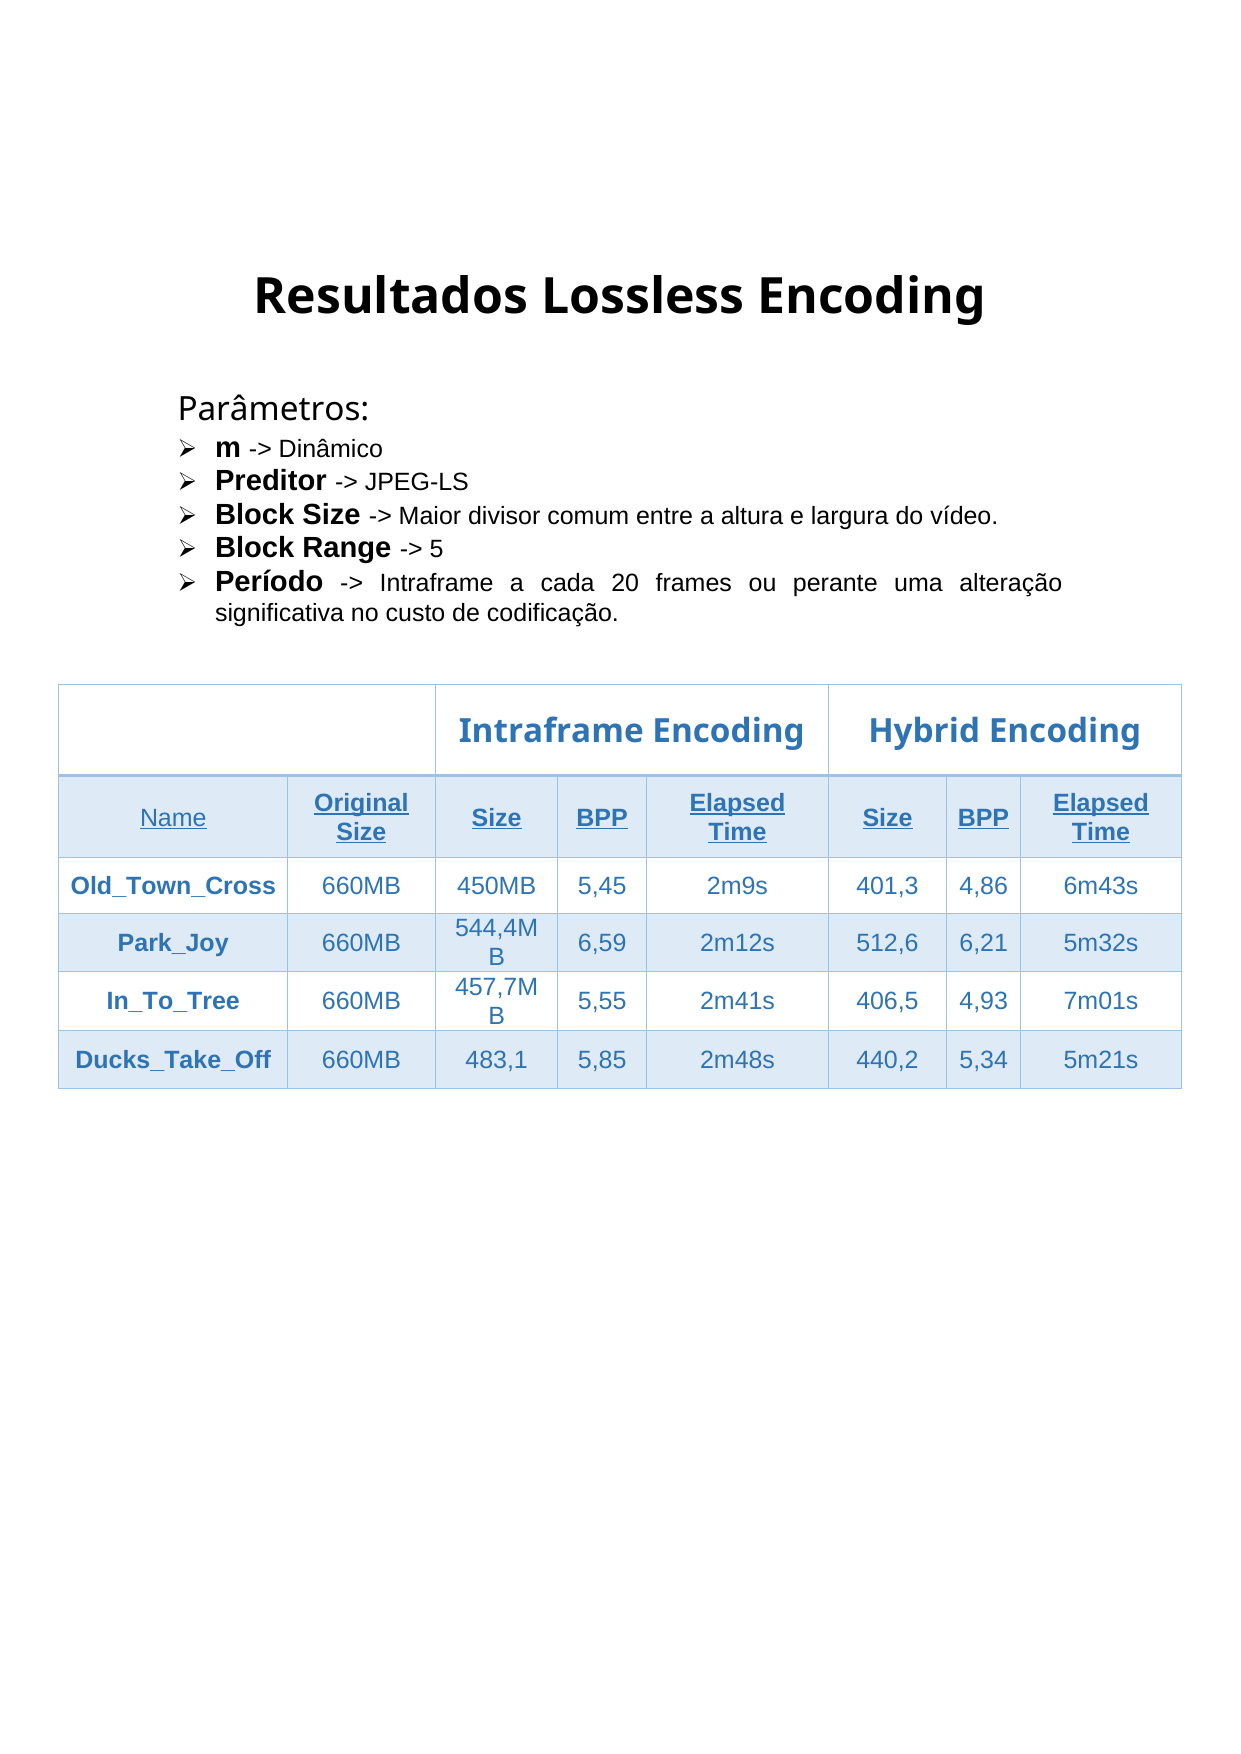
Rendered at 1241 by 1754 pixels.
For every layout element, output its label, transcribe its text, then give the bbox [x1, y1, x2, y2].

list Período -> Intraframe a cada 20 frames ou perante uma alteração significativa no custo de codificação. [177, 564, 1063, 626]
table_cell BPP [947, 777, 1020, 857]
table_cell 5m32s [1021, 914, 1181, 971]
table_cell Ducks_Take_Off [59, 1031, 287, 1088]
table_cell Size [436, 777, 557, 857]
table_cell 5,85 [558, 1031, 646, 1088]
table_cell 2m12s [647, 914, 828, 971]
table_cell BPP [558, 777, 646, 857]
table_cell 660MB [288, 1031, 435, 1088]
table_cell 450MB [436, 858, 557, 912]
table_cell 512,6 [829, 914, 946, 971]
table_cell 7m01s [1021, 972, 1181, 1029]
table_header Intraframe Encoding [436, 685, 828, 774]
table_cell 4,93 [947, 972, 1020, 1029]
table_cell 2m41s [647, 972, 828, 1029]
table_cell Park_Joy [59, 914, 287, 971]
table_cell 6,21 [947, 914, 1020, 971]
table_cell Original Size [288, 777, 435, 857]
subtitle Resultados Lossless Encoding [177, 260, 1063, 328]
table_cell Size [829, 777, 946, 857]
table_cell 5,45 [558, 858, 646, 912]
table_header Hybrid Encoding [829, 685, 1181, 774]
text Parâmetros: [177, 384, 1063, 430]
table_cell Elapsed Time [647, 777, 828, 857]
table_cell 5,34 [947, 1031, 1020, 1088]
table_cell Name [59, 777, 287, 857]
table_cell 6m43s [1021, 858, 1181, 912]
table_cell 5m21s [1021, 1031, 1181, 1088]
table_cell 457,7MB [436, 972, 557, 1029]
table_cell 440,2 [829, 1031, 946, 1088]
table_cell 660MB [288, 858, 435, 912]
table_cell 6,59 [558, 914, 646, 971]
table_cell 4,86 [947, 858, 1020, 912]
table_cell Old_Town_Cross [59, 858, 287, 912]
list m -> Dinâmico [177, 430, 1063, 463]
table_cell 544,4MB [436, 914, 557, 971]
list Preditor -> JPEG-LS [177, 463, 1063, 497]
list Block Range -> 5 [177, 531, 1063, 564]
table_cell 5,55 [558, 972, 646, 1029]
table_cell 660MB [288, 972, 435, 1029]
list Block Size -> Maior divisor comum entre a altura e largura do vídeo. [177, 497, 1063, 531]
table_cell Elapsed Time [1021, 777, 1181, 857]
table_cell 401,3 [829, 858, 946, 912]
table_cell 2m48s [647, 1031, 828, 1088]
table_header [59, 685, 435, 774]
table_cell In_To_Tree [59, 972, 287, 1029]
table_cell 483,1 [436, 1031, 557, 1088]
table_cell 2m9s [647, 858, 828, 912]
table_cell 406,5 [829, 972, 946, 1029]
table_cell 660MB [288, 914, 435, 971]
